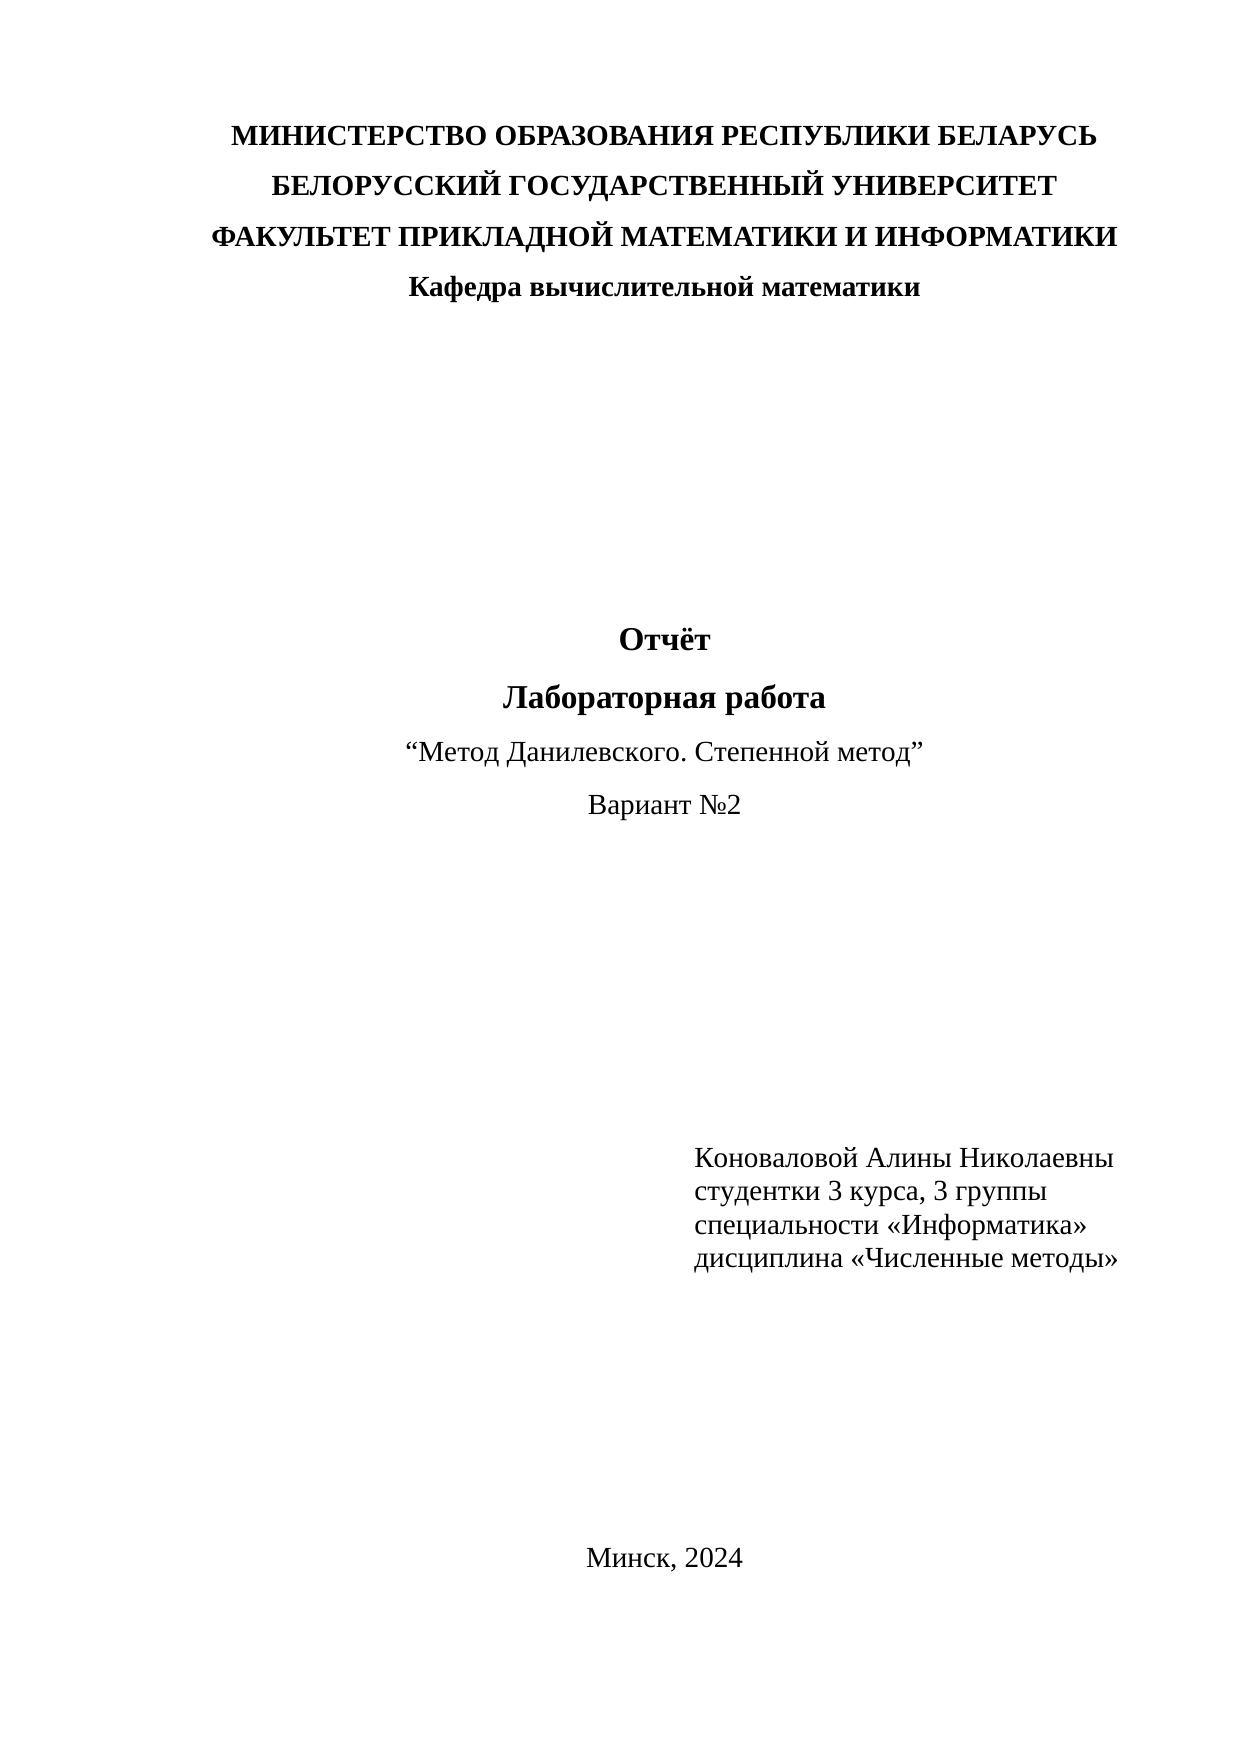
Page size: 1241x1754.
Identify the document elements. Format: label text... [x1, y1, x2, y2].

text специальности «Информатика» [694, 1207, 1152, 1241]
text Коноваловой Алины Николаевны [694, 1140, 1152, 1173]
text БЕЛОРУССКИЙ ГОСУДАРСТВЕННЫЙ УНИВЕРСИТЕТ [177, 168, 1152, 202]
text Вариант №2 [177, 787, 1152, 821]
text Минск, 2024 [177, 1540, 1152, 1574]
text студентки 3 курса, 3 группы [694, 1173, 1152, 1207]
text МИНИСТЕРСТВО ОБРАЗОВАНИЯ РЕСПУБЛИКИ БЕЛАРУСЬ [177, 118, 1152, 152]
text “Метод Данилевского. Степенной метод” [177, 734, 1152, 768]
text Отчёт [177, 619, 1152, 658]
text Лабораторная работа [177, 677, 1152, 715]
text Кафедра вычислительной математики [177, 269, 1152, 303]
text ФАКУЛЬТЕТ ПРИКЛАДНОЙ МАТЕМАТИКИ И ИНФОРМАТИКИ [177, 219, 1152, 252]
text дисциплина «Численные методы» [694, 1241, 1152, 1274]
